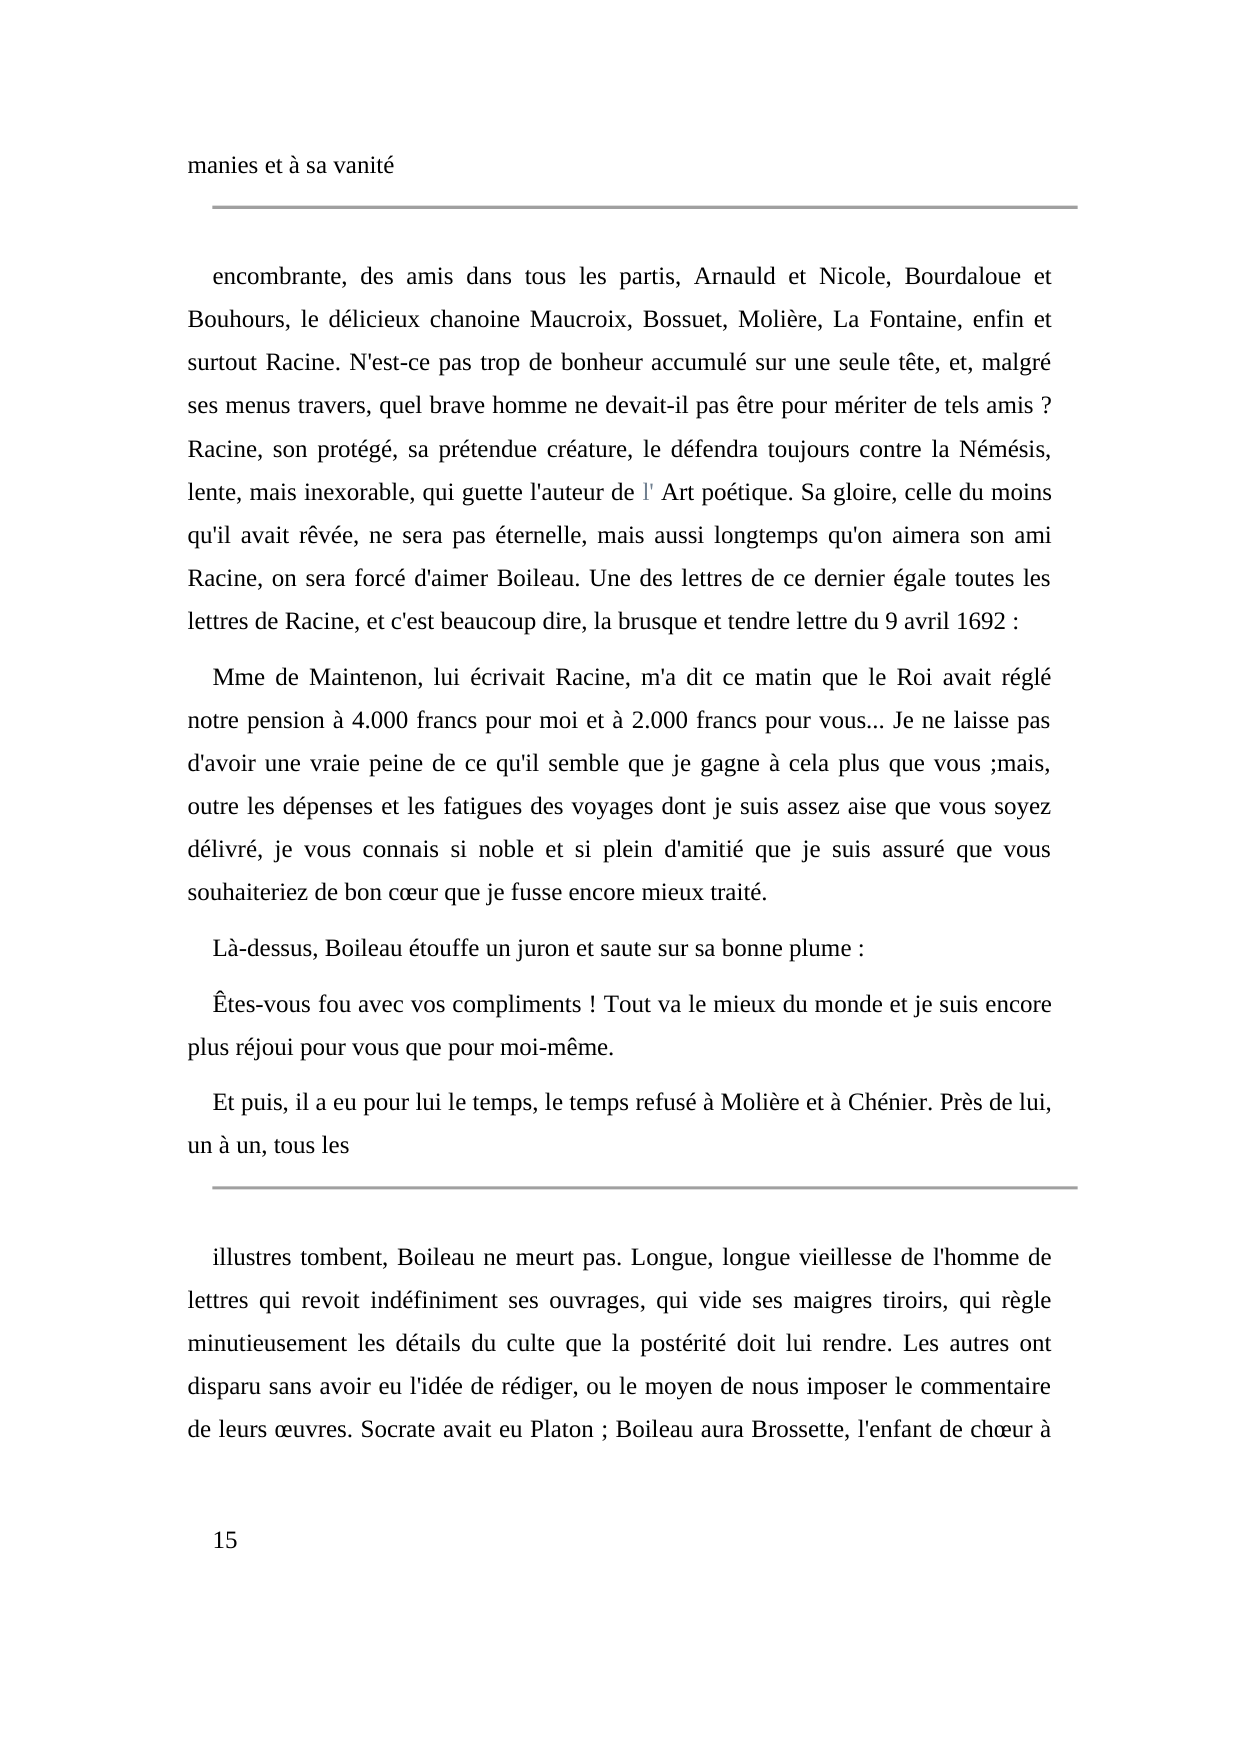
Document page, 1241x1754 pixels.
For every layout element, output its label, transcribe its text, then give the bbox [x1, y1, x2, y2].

text Êtes-vous fou avec vos compliments ! Tout va le mieux du monde et je suis encore plus réjoui pour vous que pour moi-même. [187, 989, 1053, 1061]
text encombrante, des amis dans tous les partis, Arnauld et Nicole, Bourdaloue et Bouhours, le délicieux chanoine Maucroix, Bossuet, Molière, La Fontaine, enfin et surtout Racine. N'est-ce pas trop de bonheur accumulé sur une seule tête, et, malgré ses menus travers, quel brave homme ne devait-il pas être pour mériter de tels amis ? Racine, son protégé, sa prétendue créature, le défendra toujours contre la Némésis, lente, mais inexorable, qui guette l'auteur de l' Art poétique. Sa gloire, celle du moins qu'il avait rêvée, ne sera pas éternelle, mais aussi longtemps qu'on aimera son ami Racine, on sera forcé d'aimer Boileau. Une des lettres de ce dernier égale toutes les lettres de Racine, et c'est beaucoup dire, la brusque et tendre lettre du 9 avril 1692 : [187, 261, 1053, 635]
text Et puis, il a eu pour lui le temps, le temps refusé à Molière et à Chénier. Près de lui, un à un, tous les [187, 1087, 1053, 1159]
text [187, 1242, 1053, 1443]
text Là-dessus, Boileau étouffe un juron et saute sur sa bonne plume : [187, 933, 1053, 962]
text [187, 150, 1053, 179]
text Mme de Maintenon, lui écrivait Racine, m'a dit ce matin que le Roi avait réglé notre pension à 4.000 francs pour moi et à 2.000 francs pour vous... Je ne laisse pas d'avoir une vraie peine de ce qu'il semble que je gagne à cela plus que vous ;mais, outre les dépenses et les fatigues des voyages dont je suis assez aise que vous soyez délivré, je vous connais si noble et si plein d'amitié que je suis assuré que vous souhaiteriez de bon cœur que je fusse encore mieux traité. [187, 662, 1053, 906]
